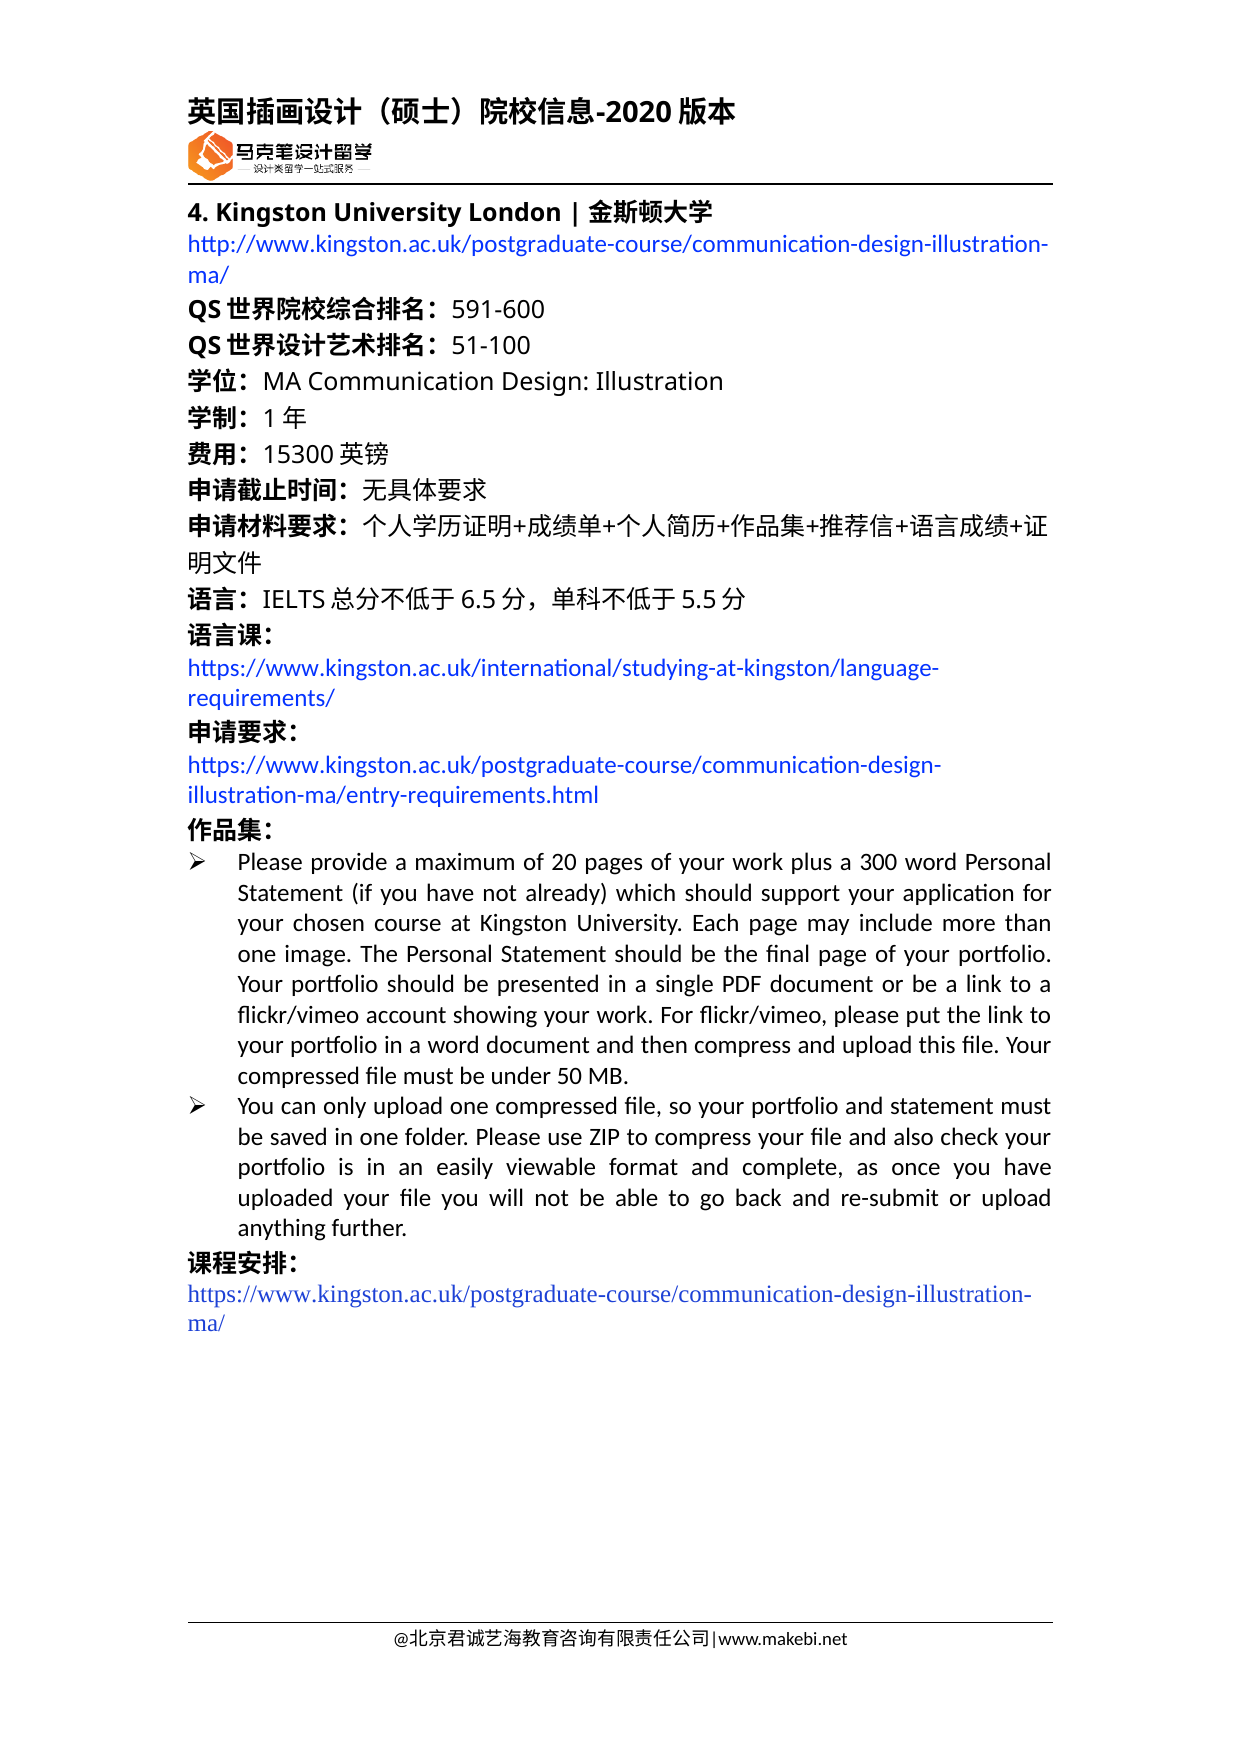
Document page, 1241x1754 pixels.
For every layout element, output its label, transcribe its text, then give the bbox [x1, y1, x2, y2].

text 学制：1年 [187, 398, 1053, 434]
text https://www.kingston.ac.uk/postgraduate-course/communication-design-illustration-ma/ [187, 1279, 1053, 1337]
text 费用：15300英镑 [187, 434, 1053, 471]
list You can only upload one compressed file, so your portfolio and statement must be saved in one folder. Please use ZIP to compress your file and also check your portfolio is in an easily viewable format and complete, as once you have uploaded your file you will not be able to go back and re-submit or upload anything further. [187, 1091, 1053, 1243]
text 课程安排： [187, 1243, 1053, 1279]
text 申请截止时间：无具体要求 [187, 471, 1053, 507]
text 申请材料要求：个人学历证明+成绩单+个人简历+作品集+推荐信+语言成绩+证明文件 [187, 507, 1053, 579]
text QS世界设计艺术排名：51-100 [187, 326, 1053, 362]
text 作品集： [187, 810, 1053, 846]
text 申请要求： [187, 713, 1053, 749]
text QS世界院校综合排名：591-600 [187, 289, 1053, 326]
text 语言课： [187, 616, 1053, 652]
text 语言：IELTS总分不低于6.5分，单科不低于5.5分 [187, 579, 1053, 616]
text http://www.kingston.ac.uk/postgraduate-course/communication-design-illustration-ma/ [187, 228, 1053, 289]
text https://www.kingston.ac.uk/postgraduate-course/communication-design-illustration-ma/entry-requirements.html [187, 749, 1053, 810]
text https://www.kingston.ac.uk/international/studying-at-kingston/language-requirements/ [187, 652, 1053, 713]
text 4. Kingston University London | 金斯顿大学 [187, 192, 1053, 228]
text 学位：MA Communication Design: Illustration [187, 362, 1053, 398]
list Please provide a maximum of 20 pages of your work plus a 300 word Personal Statement (if you have not already) which should support your application for your chosen course at Kingston University. Each page may include more than one image. The Personal Statement should be the final page of your portfolio. Your portfolio should be presented in a single PDF document or be a link to a flickr/vimeo account showing your work. For flickr/vimeo, please put the link to your portfolio in a word document and then compress and upload this file. Your compressed file must be under 50 MB. [187, 846, 1053, 1091]
picture [187, 131, 373, 181]
